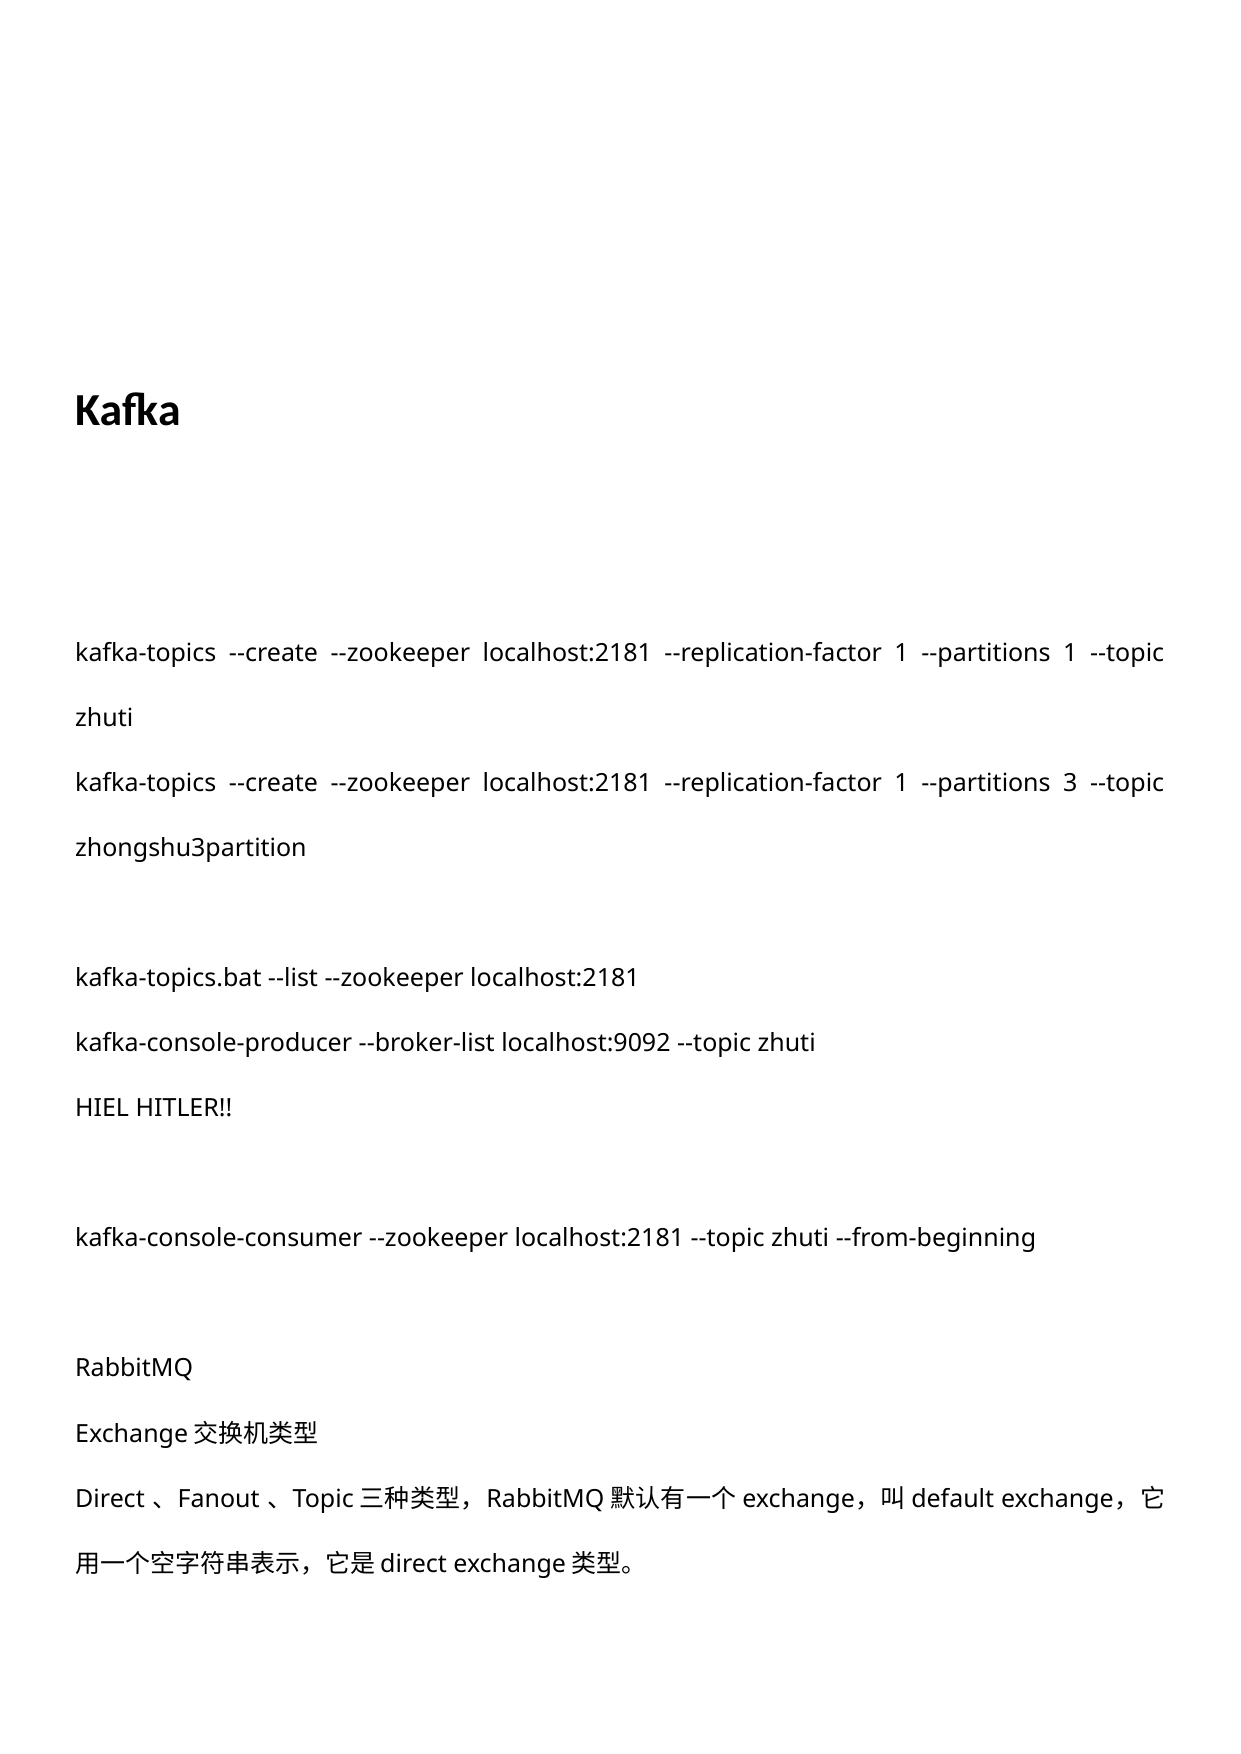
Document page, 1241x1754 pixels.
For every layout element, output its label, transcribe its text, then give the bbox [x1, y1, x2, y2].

text kafka-topics --create --zookeeper localhost:2181 --replication-factor 1 --partitions 3 --topic zhongshu3partition [75, 749, 1165, 879]
text kafka-console-producer --broker-list localhost:9092 --topic zhuti [75, 1009, 1165, 1074]
text kafka-topics --create --zookeeper localhost:2181 --replication-factor 1 --partitions 1 --topic zhuti [75, 619, 1165, 749]
text Exchange交换机类型 [75, 1399, 1165, 1464]
text kafka-topics.bat --list --zookeeper localhost:2181 [75, 944, 1165, 1009]
text kafka-console-consumer --zookeeper localhost:2181 --topic zhuti --from-beginning [75, 1204, 1165, 1269]
text RabbitMQ [75, 1334, 1165, 1399]
text Direct 、Fanout 、Topic三种类型，RabbitMQ默认有一个exchange，叫default exchange，它用一个空字符串表示，它是direct exchange类型。 [75, 1464, 1165, 1594]
subtitle Kafka [75, 376, 1165, 441]
text HIEL HITLER!! [75, 1074, 1165, 1139]
